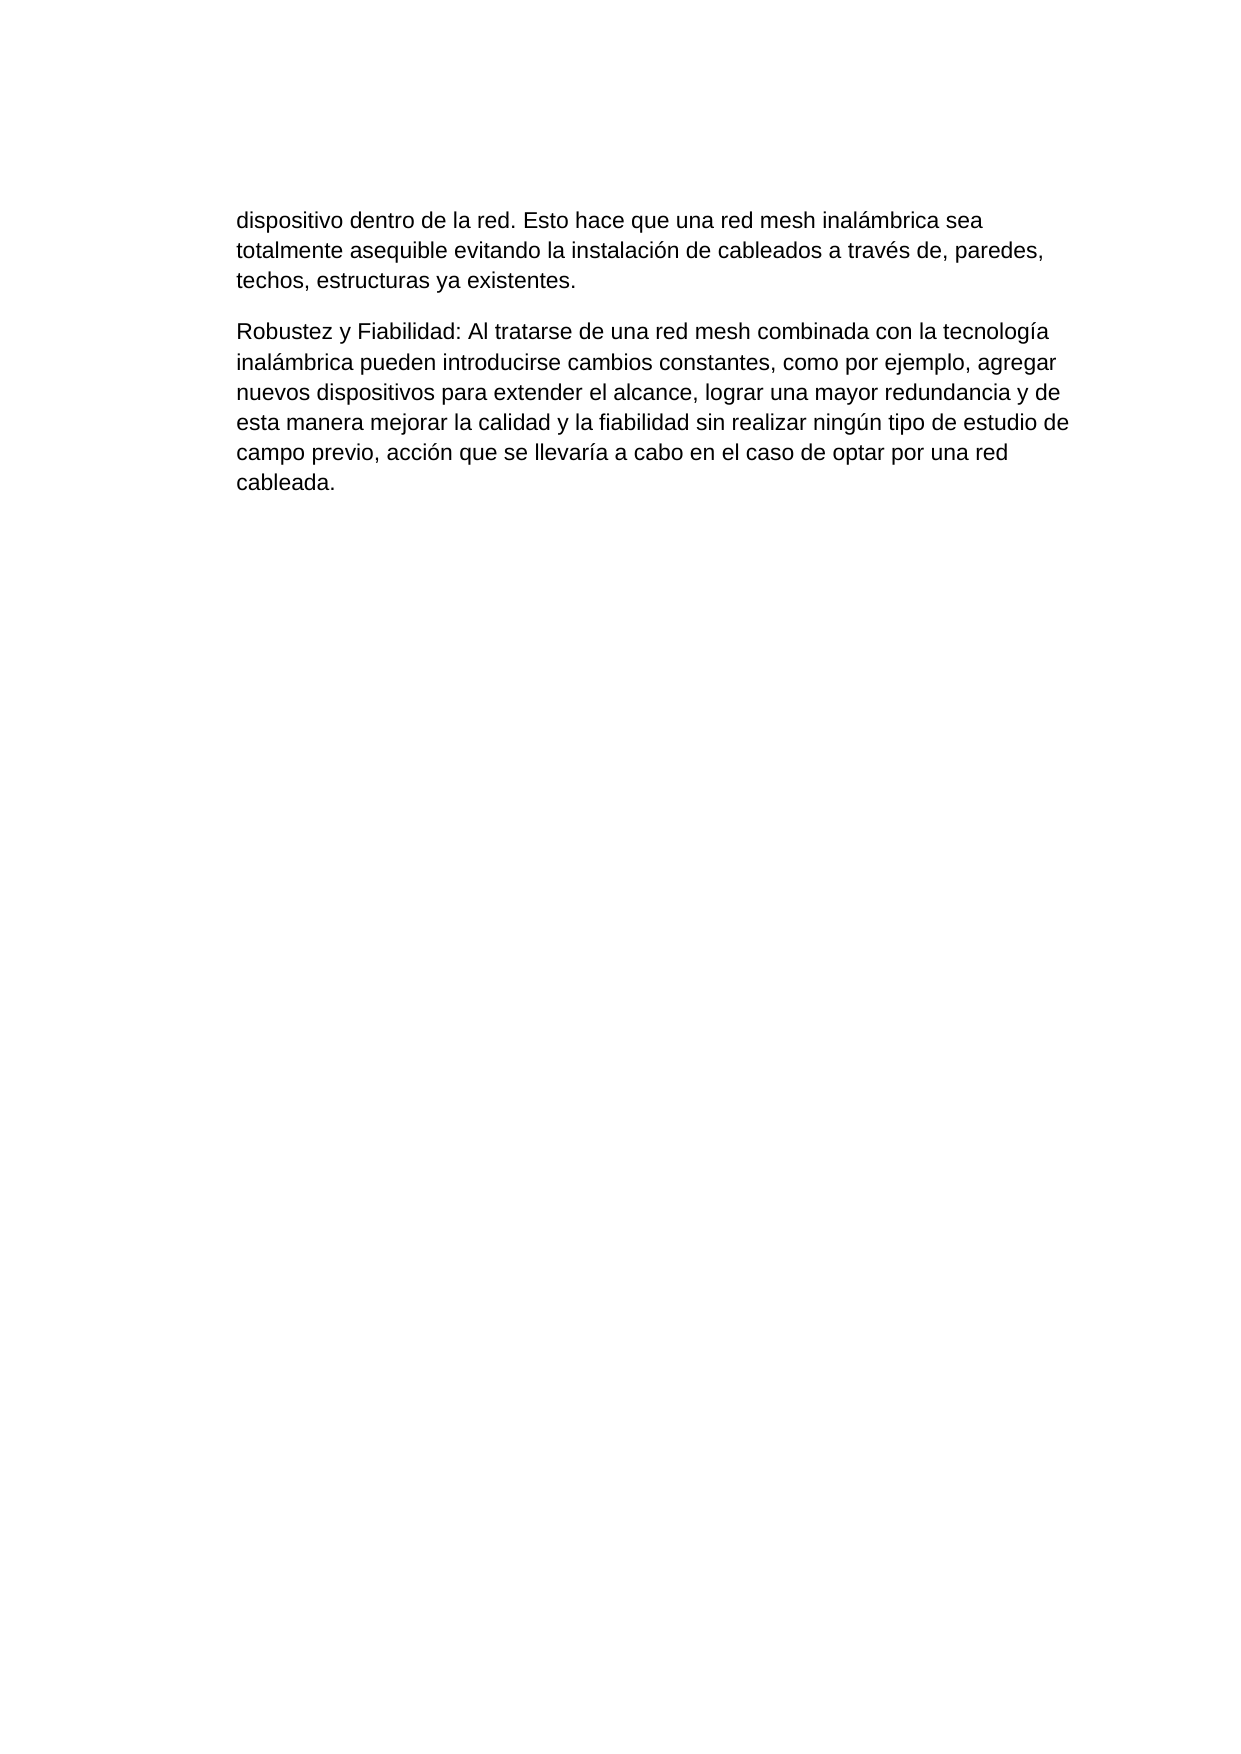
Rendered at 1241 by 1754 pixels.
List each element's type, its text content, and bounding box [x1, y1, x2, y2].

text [236, 207, 1092, 293]
text Robustez y Fiabilidad: Al tratarse de una red mesh combinada con la tecnología inalámbrica pueden introducirse cambios constantes, como por ejemplo, agregar nuevos dispositivos para extender el alcance, lograr una mayor redundancia y de esta manera mejorar la calidad y la fiabilidad sin realizar ningún tipo de estudio de campo previo, acción que se llevaría a cabo en el caso de optar por una red cableada. [236, 318, 1092, 496]
